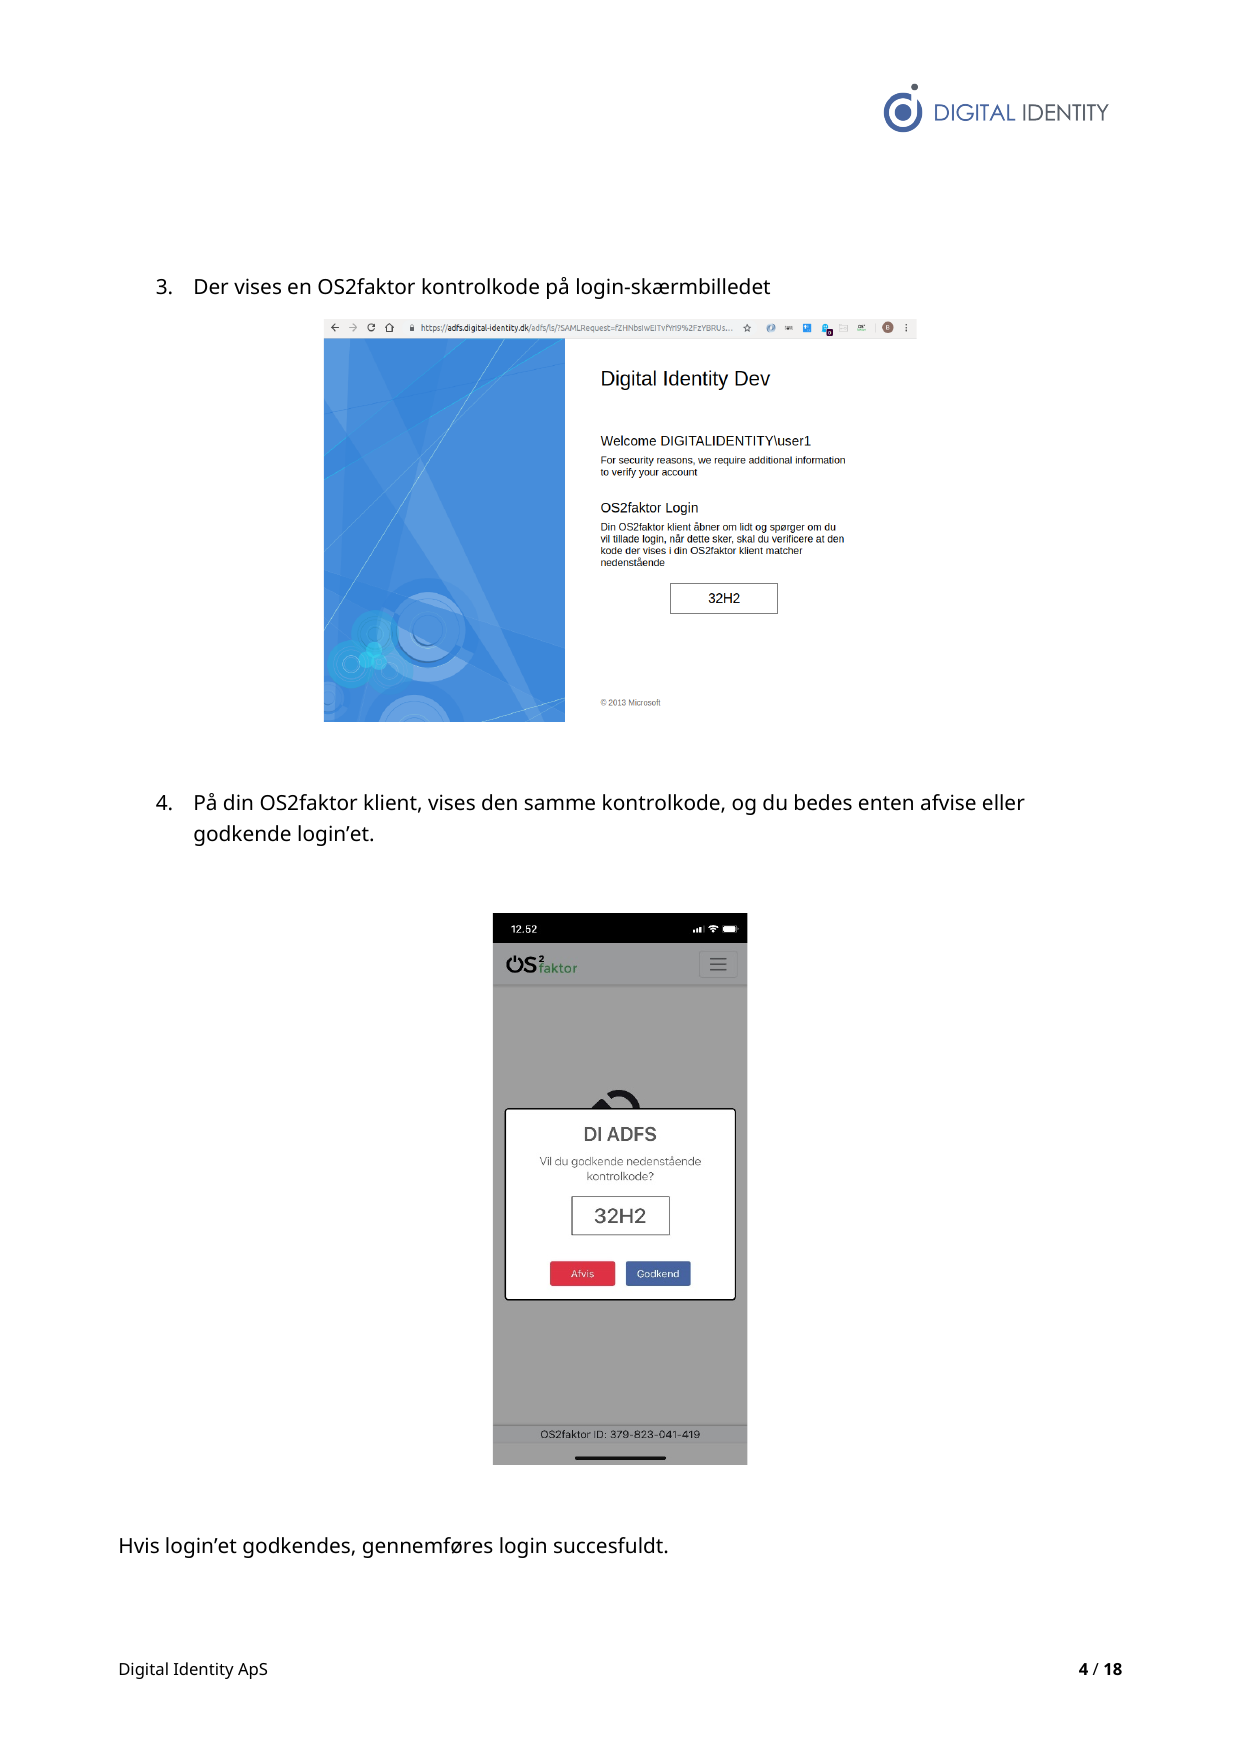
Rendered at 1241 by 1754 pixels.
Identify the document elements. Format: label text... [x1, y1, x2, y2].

picture [323, 319, 917, 722]
list På din OS2faktor klient, vises den samme kontrolkode, og du bedes enten afvise eller godkende login’et. [156, 788, 1122, 847]
picture [864, 73, 1123, 145]
text Hvis login’et godkendes, gennemføres login succesfuldt. [118, 1531, 1122, 1559]
list Der vises en OS2faktor kontrolkode på login-skærmbilledet [156, 272, 1122, 300]
picture [492, 913, 748, 1465]
